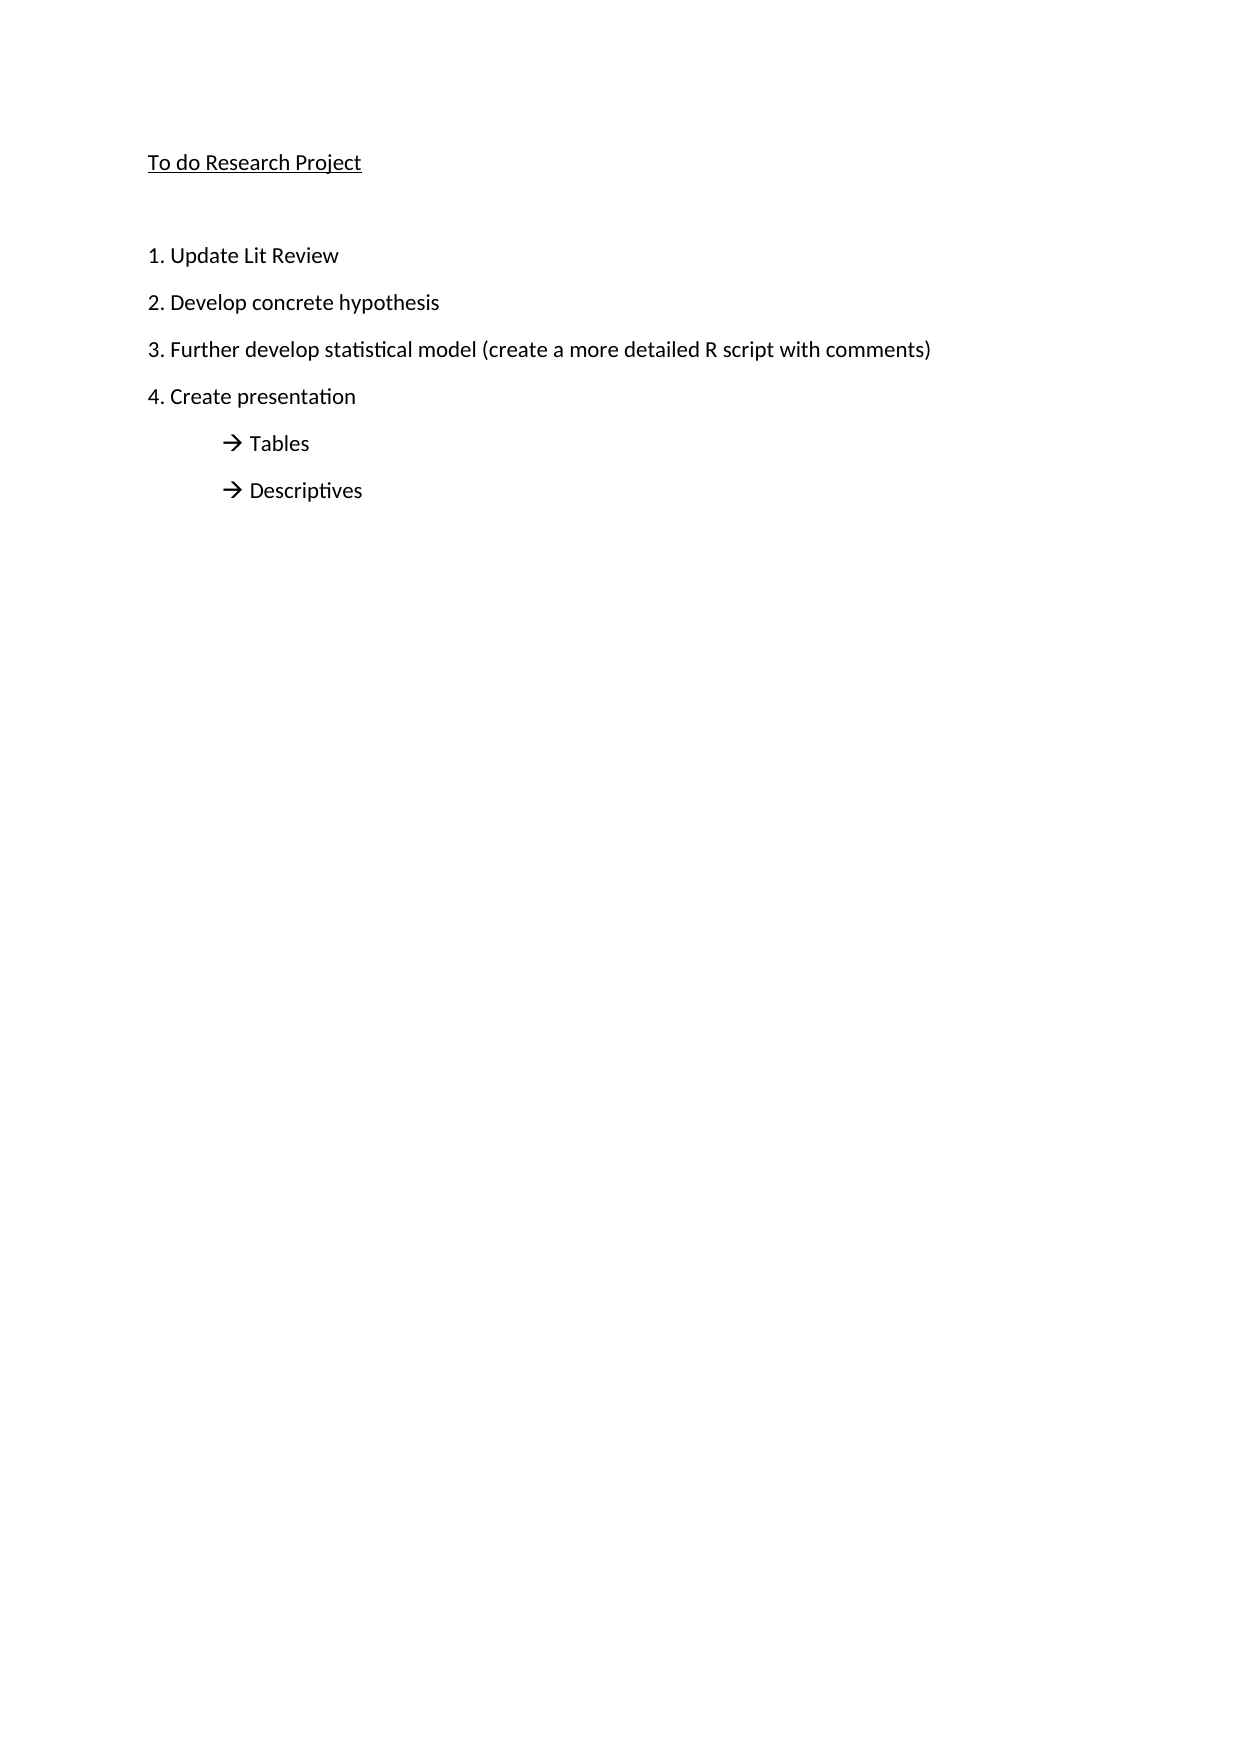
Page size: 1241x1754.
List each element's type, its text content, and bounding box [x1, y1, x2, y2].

text 2. Develop concrete hypothesis [148, 288, 1093, 316]
text 3. Further develop statistical model (create a more detailed R script with comments) [148, 335, 1093, 363]
text 4. Create presentation [148, 382, 1093, 410]
text Tables [148, 429, 1093, 457]
text Descriptives [148, 476, 1093, 504]
text 1. Update Lit Review [148, 241, 1093, 269]
text To do Research Project [148, 148, 1093, 176]
